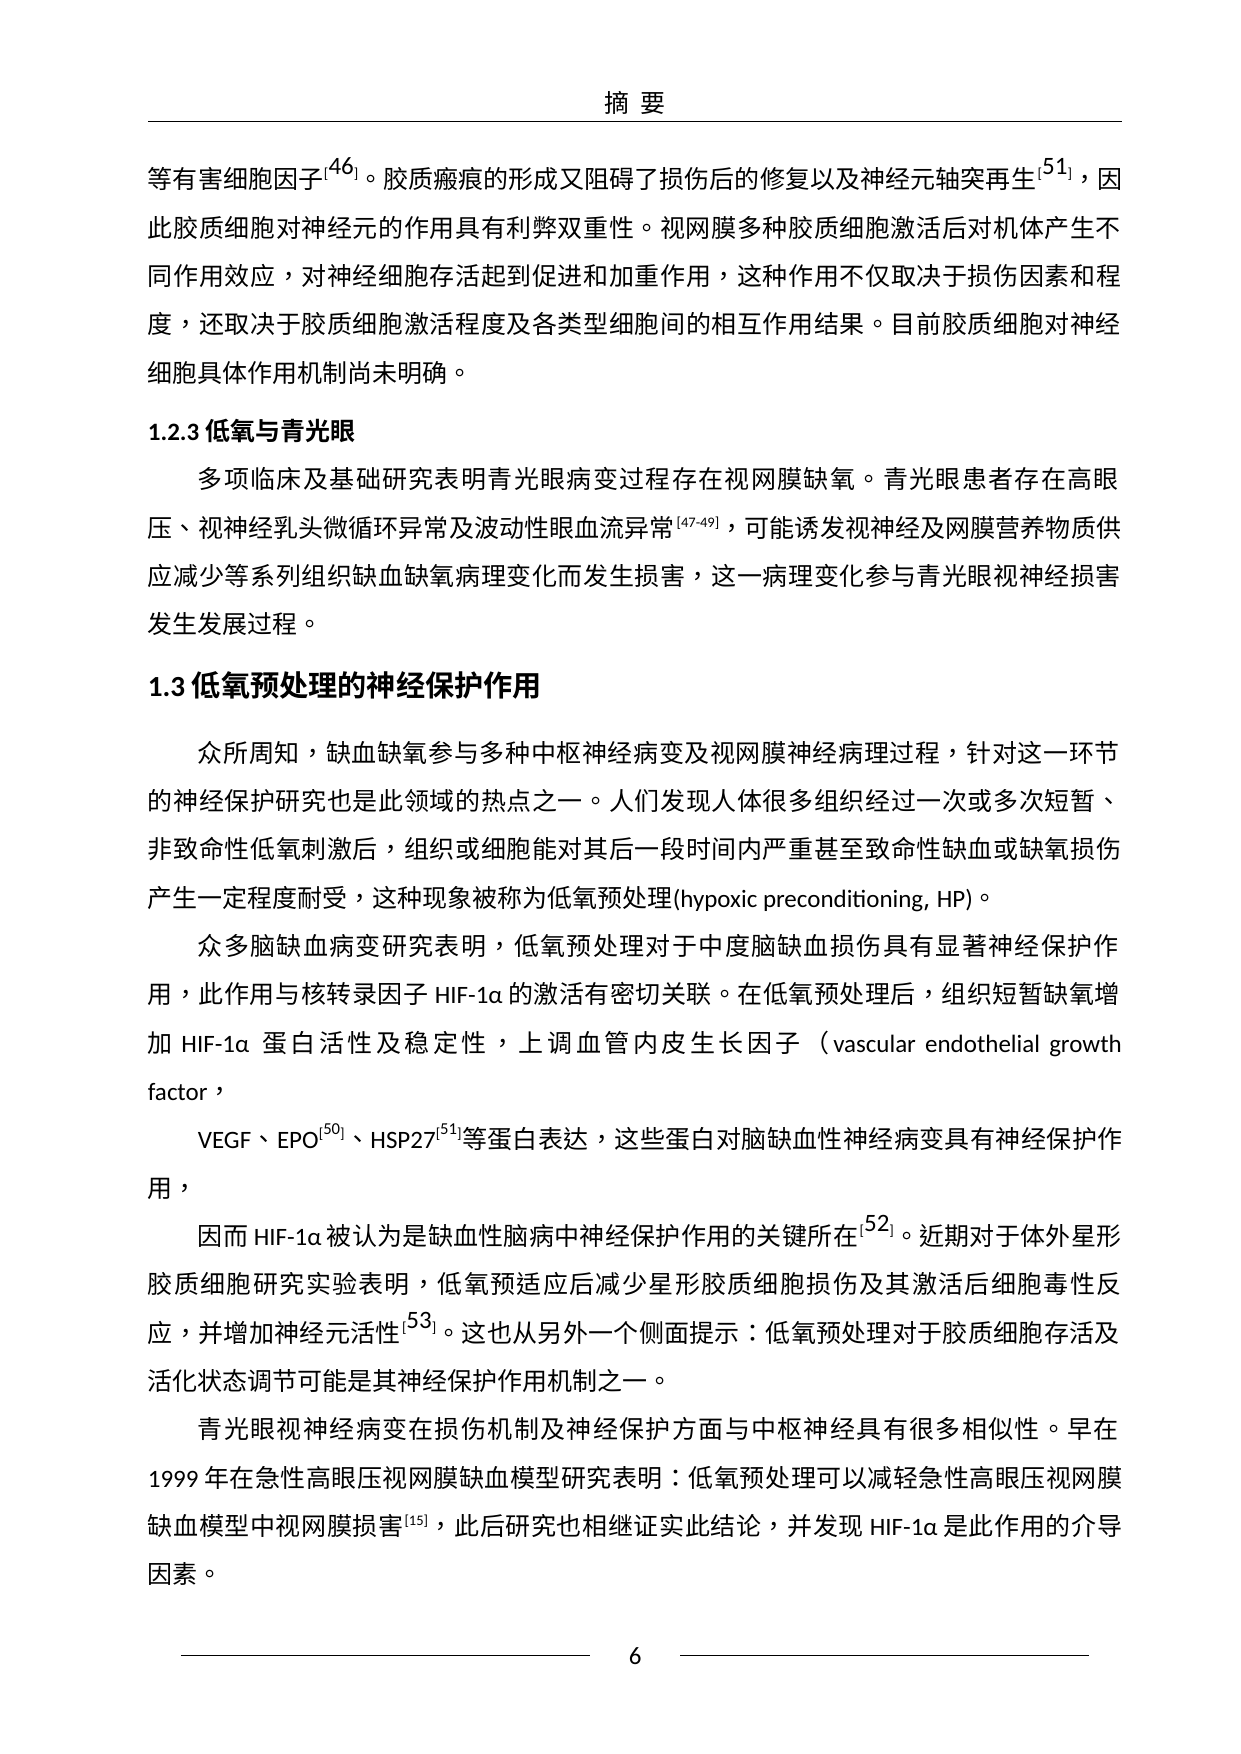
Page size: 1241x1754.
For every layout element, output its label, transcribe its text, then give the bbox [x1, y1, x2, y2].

text VEGF、EPO[50]、HSP27[51]等蛋白表达，这些蛋白对脑缺血性神经病变具有神经保护作用， [148, 1108, 1122, 1204]
text 众所周知，缺血缺氧参与多种中枢神经病变及视网膜神经病理过程，针对这一环节的神经保护研究也是此领域的热点之一。人们发现人体很多组织经过一次或多次短暂、非致命性低氧刺激后，组织或细胞能对其后一段时间内严重甚至致命性缺血或缺氧损伤产生一定程度耐受，这种现象被称为低氧预处理(hypoxic preconditioning, HP)。 [148, 721, 1122, 914]
text 众多脑缺血病变研究表明，低氧预处理对于中度脑缺血损伤具有显著神经保护作用，此作用与核转录因子HIF-1α的激活有密切关联。在低氧预处理后，组织短暂缺氧增加HIF-1α 蛋白活性及稳定性，上调血管内皮生长因子（vascular endothelial growth factor， [148, 914, 1122, 1108]
subtitle 1.3 低氧预处理的神经保护作用 [148, 665, 1122, 705]
text 多项临床及基础研究表明青光眼病变过程存在视网膜缺氧。青光眼患者存在高眼压、视神经乳头微循环异常及波动性眼血流异常[47-49]，可能诱发视神经及网膜营养物质供应减少等系列组织缺血缺氧病理变化而发生损害，这一病理变化参与青光眼视神经损害发生发展过程。 [148, 448, 1122, 641]
subtitle 1.2.3 低氧与青光眼 [148, 413, 1122, 448]
text 青光眼视神经病变在损伤机制及神经保护方面与中枢神经具有很多相似性。早在1999年在急性高眼压视网膜缺血模型研究表明：低氧预处理可以减轻急性高眼压视网膜缺血模型中视网膜损害[15]，此后研究也相继证实此结论，并发现HIF-1α是此作用的介导因素。 [148, 1398, 1122, 1591]
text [148, 148, 1122, 389]
text 因而HIF-1α被认为是缺血性脑病中神经保护作用的关键所在[52]。近期对于体外星形胶质细胞研究实验表明，低氧预适应后减少星形胶质细胞损伤及其激活后细胞毒性反应，并增加神经元活性[53]。这也从另外一个侧面提示：低氧预处理对于胶质细胞存活及活化状态调节可能是其神经保护作用机制之一。 [148, 1204, 1122, 1398]
